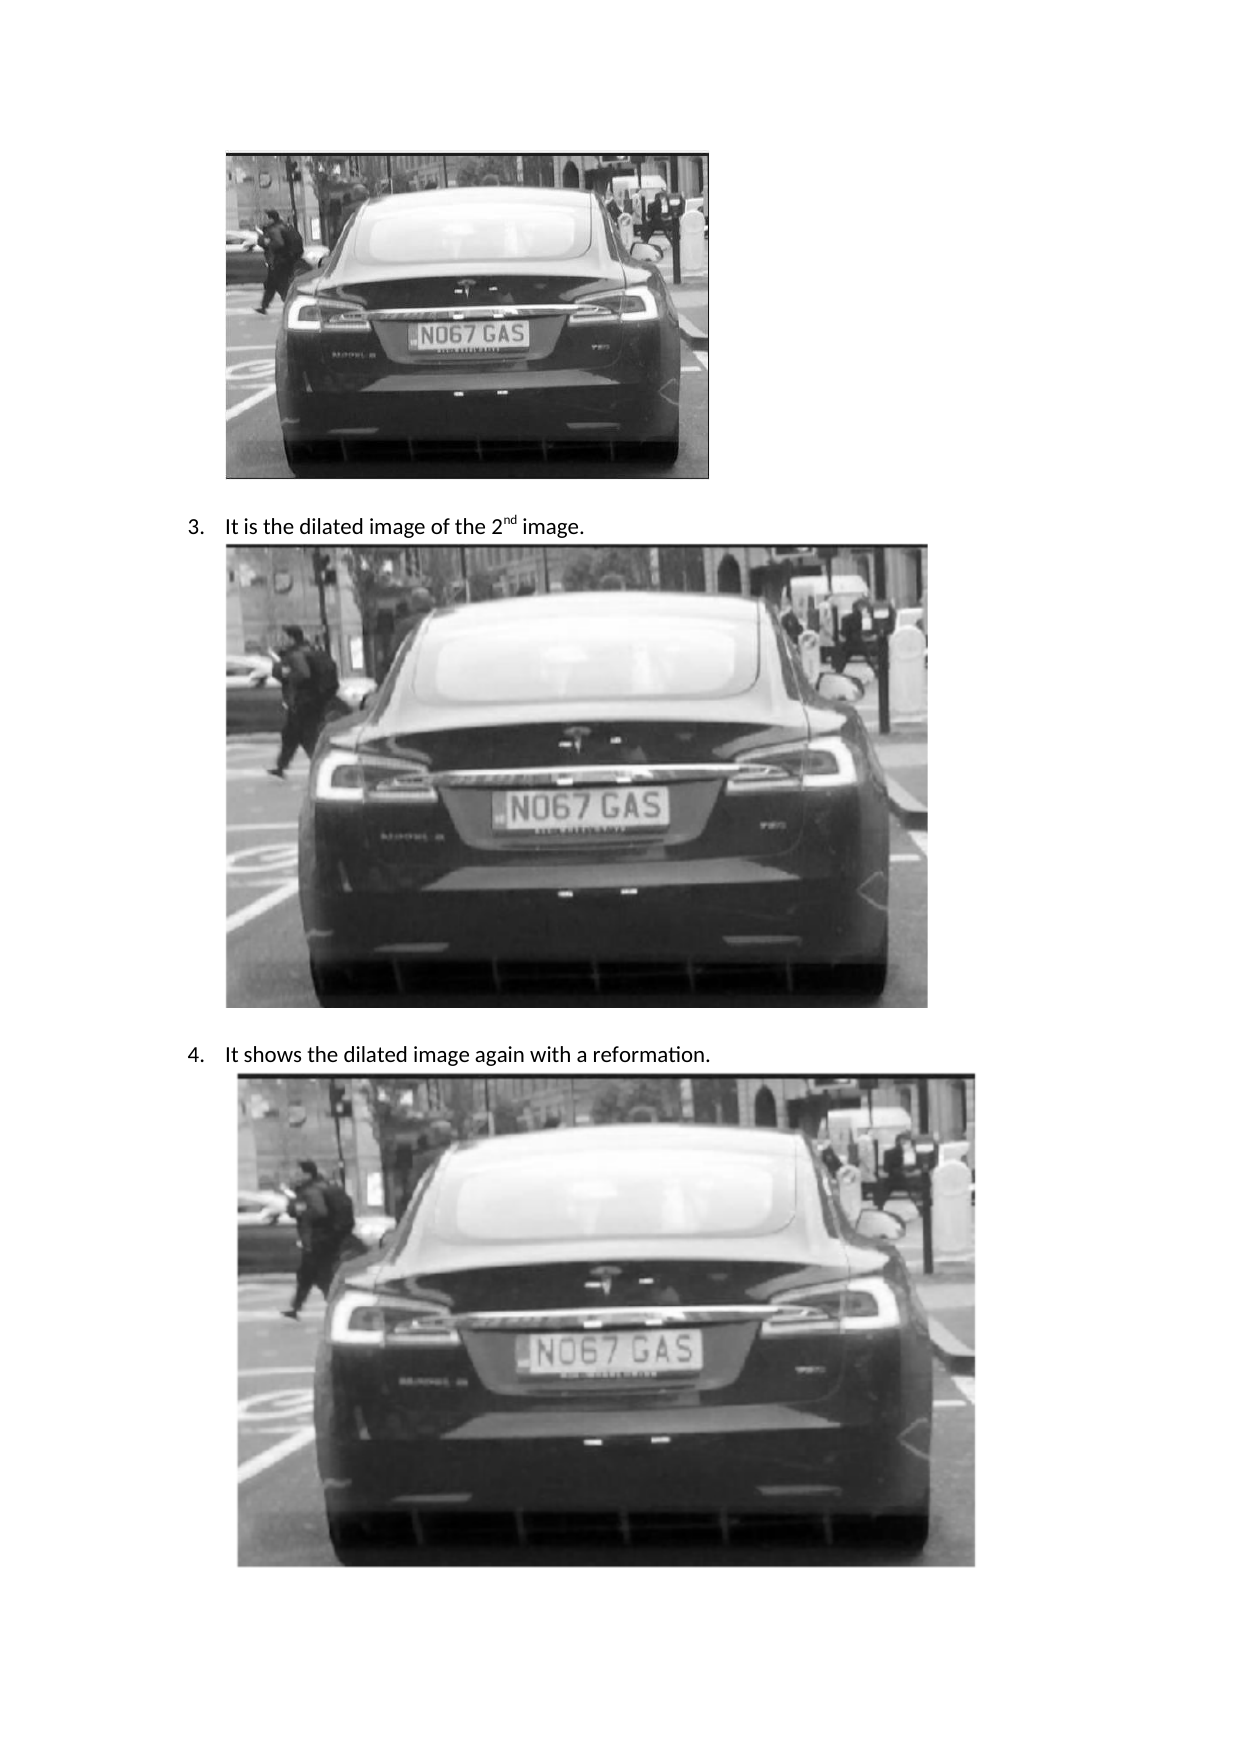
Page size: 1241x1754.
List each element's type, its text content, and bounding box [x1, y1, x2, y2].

list It is the dilated image of the 2nd image. [187, 512, 1090, 540]
picture [225, 1070, 997, 1578]
picture [225, 150, 710, 480]
picture [225, 542, 928, 1008]
list It shows the dilated image again with a reformation. [187, 1040, 1090, 1068]
